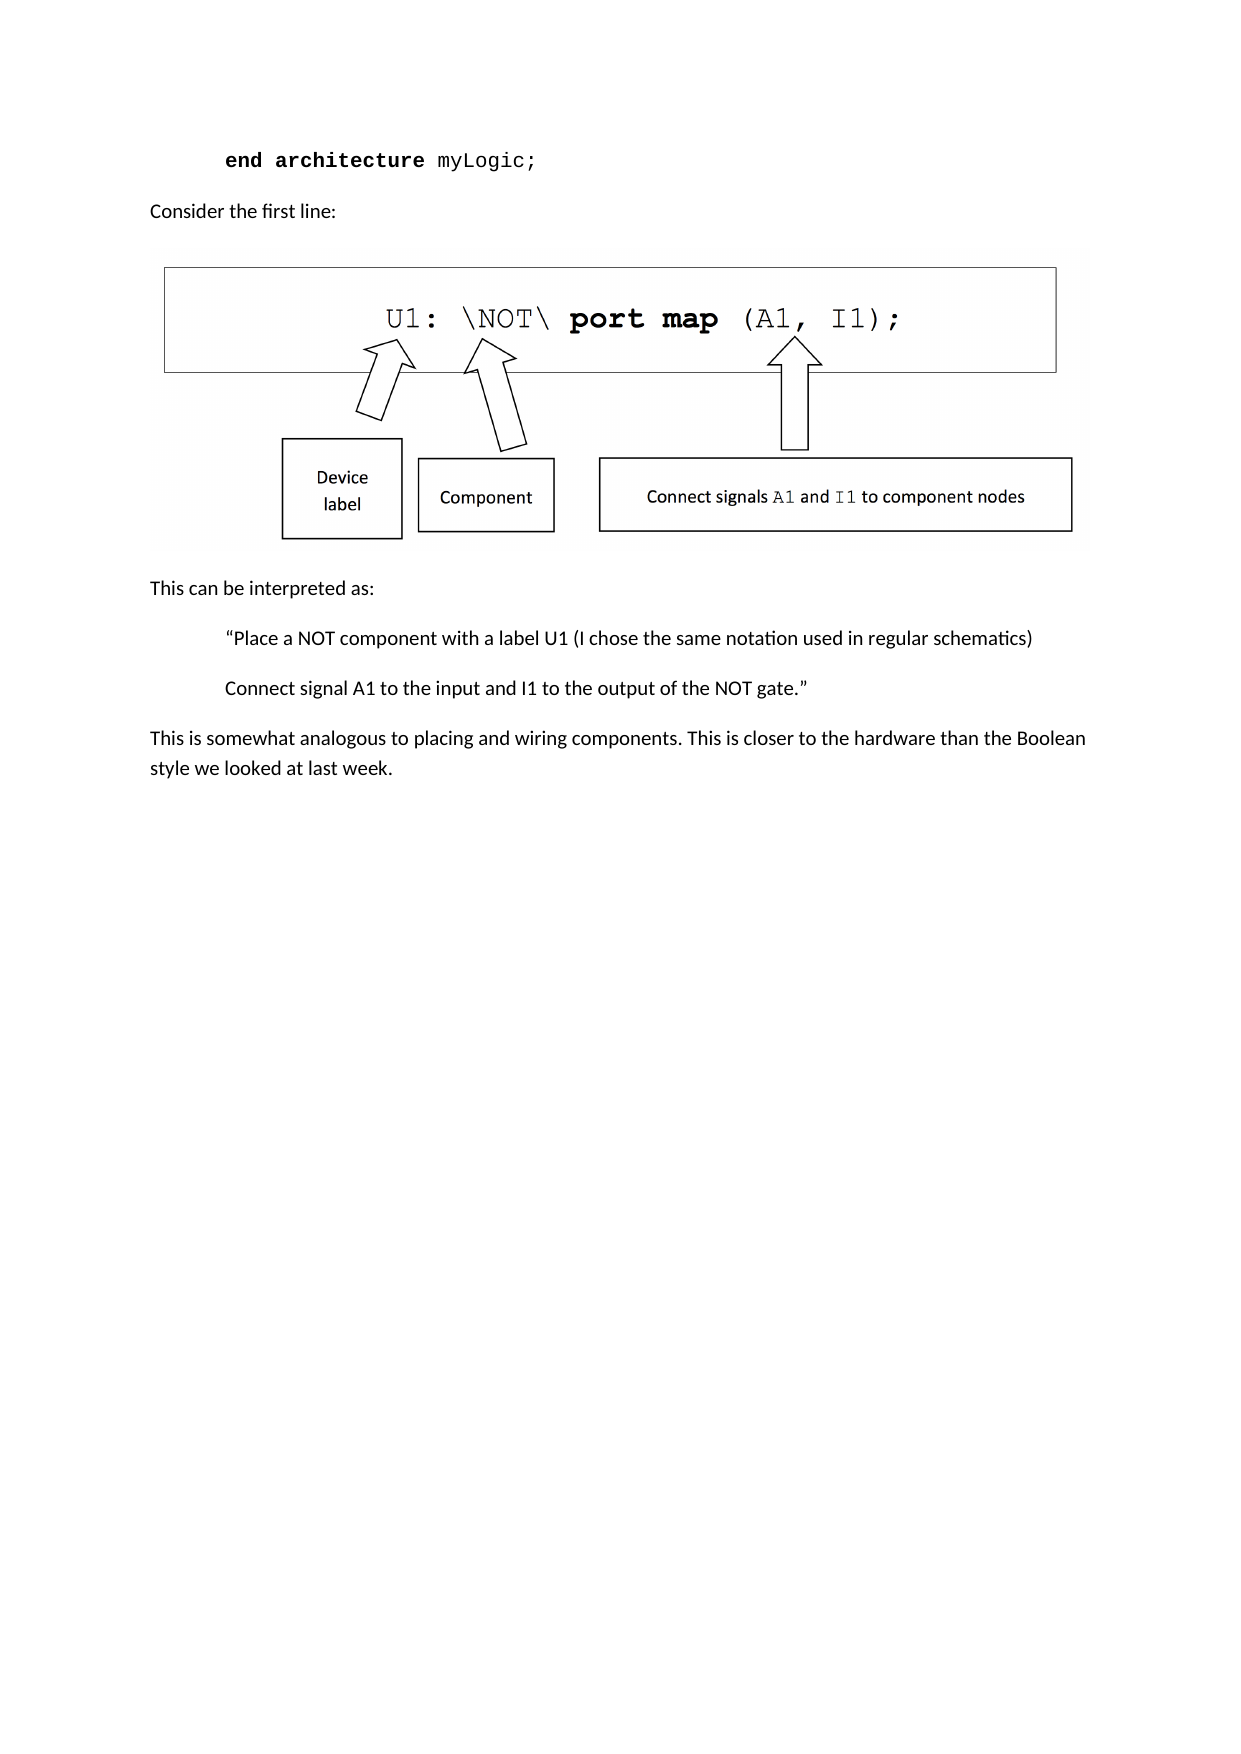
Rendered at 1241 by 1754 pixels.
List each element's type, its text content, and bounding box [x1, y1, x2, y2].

text “Place a NOT component with a label U1 (I chose the same notation used in regular schematics) [225, 626, 1090, 651]
text end architecture myLogic; [225, 150, 1090, 174]
text This can be interpreted as: [150, 576, 1090, 601]
text Connect signal A1 to the input and I1 to the output of the NOT gate.” [225, 676, 1090, 701]
picture [150, 248, 1090, 551]
text This is somewhat analogous to placing and wiring components. This is closer to the hardware than the Boolean style we looked at last week. [150, 726, 1090, 780]
text Consider the first line: [150, 198, 1090, 223]
